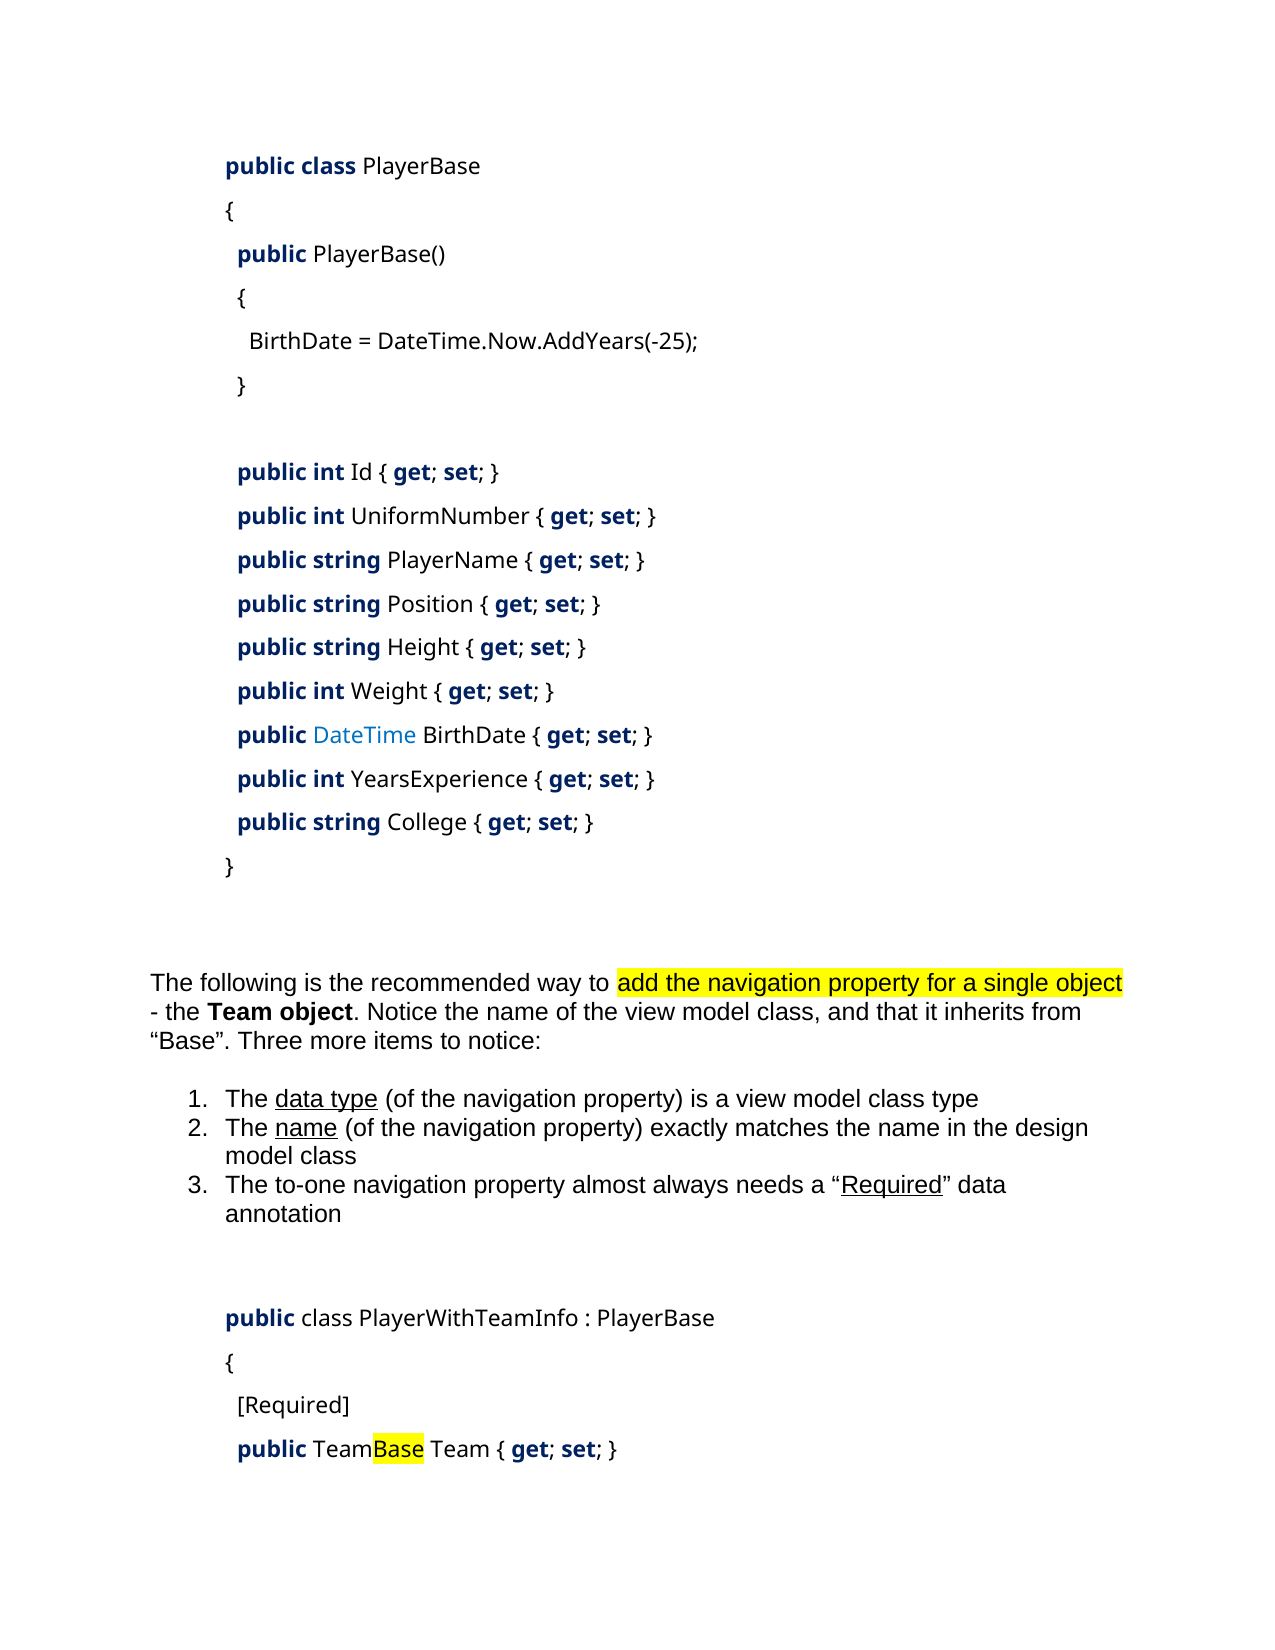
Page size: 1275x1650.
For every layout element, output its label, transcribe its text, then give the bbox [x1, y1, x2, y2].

text { [225, 194, 1125, 225]
text BirthDate = DateTime.Now.AddYears(-25); [225, 325, 1125, 356]
text public int Id { get; set; } [225, 456, 1125, 487]
text The following is the recommended way to add the navigation property for a single object - the Team object. Notice the name of the view model class, and that it inherits from “Base”. Three more items to notice: [150, 968, 1125, 1054]
text public string Height { get; set; } [225, 631, 1125, 662]
text public TeamBase Team { get; set; } [424, 1433, 1125, 1464]
text public class PlayerWithTeamInfo : PlayerBase [225, 1302, 1125, 1333]
text public int UniformNumber { get; set; } [225, 500, 1125, 531]
text { [225, 281, 1125, 312]
text public int Weight { get; set; } [225, 675, 1125, 706]
text } [225, 369, 1125, 400]
text public string PlayerName { get; set; } [225, 544, 1125, 575]
text public DateTime BirthDate { get; set; } [225, 719, 1125, 750]
text public TeamBase Team { get; set; } [225, 1433, 373, 1464]
text } [225, 850, 1125, 881]
list The data type (of the navigation property) is a view model class type [187, 1084, 1125, 1112]
text public class PlayerBase [225, 150, 1125, 181]
text public PlayerBase() [225, 237, 1125, 269]
list The to-one navigation property almost always needs a “Required” data annotation [187, 1170, 1125, 1227]
text [Required] [225, 1389, 1125, 1421]
text { [225, 1346, 1125, 1377]
text public string Position { get; set; } [225, 587, 1125, 619]
text public int YearsExperience { get; set; } [225, 762, 1125, 794]
list The name (of the navigation property) exactly matches the name in the design model class [187, 1112, 1125, 1170]
text public string College { get; set; } [225, 806, 1125, 837]
